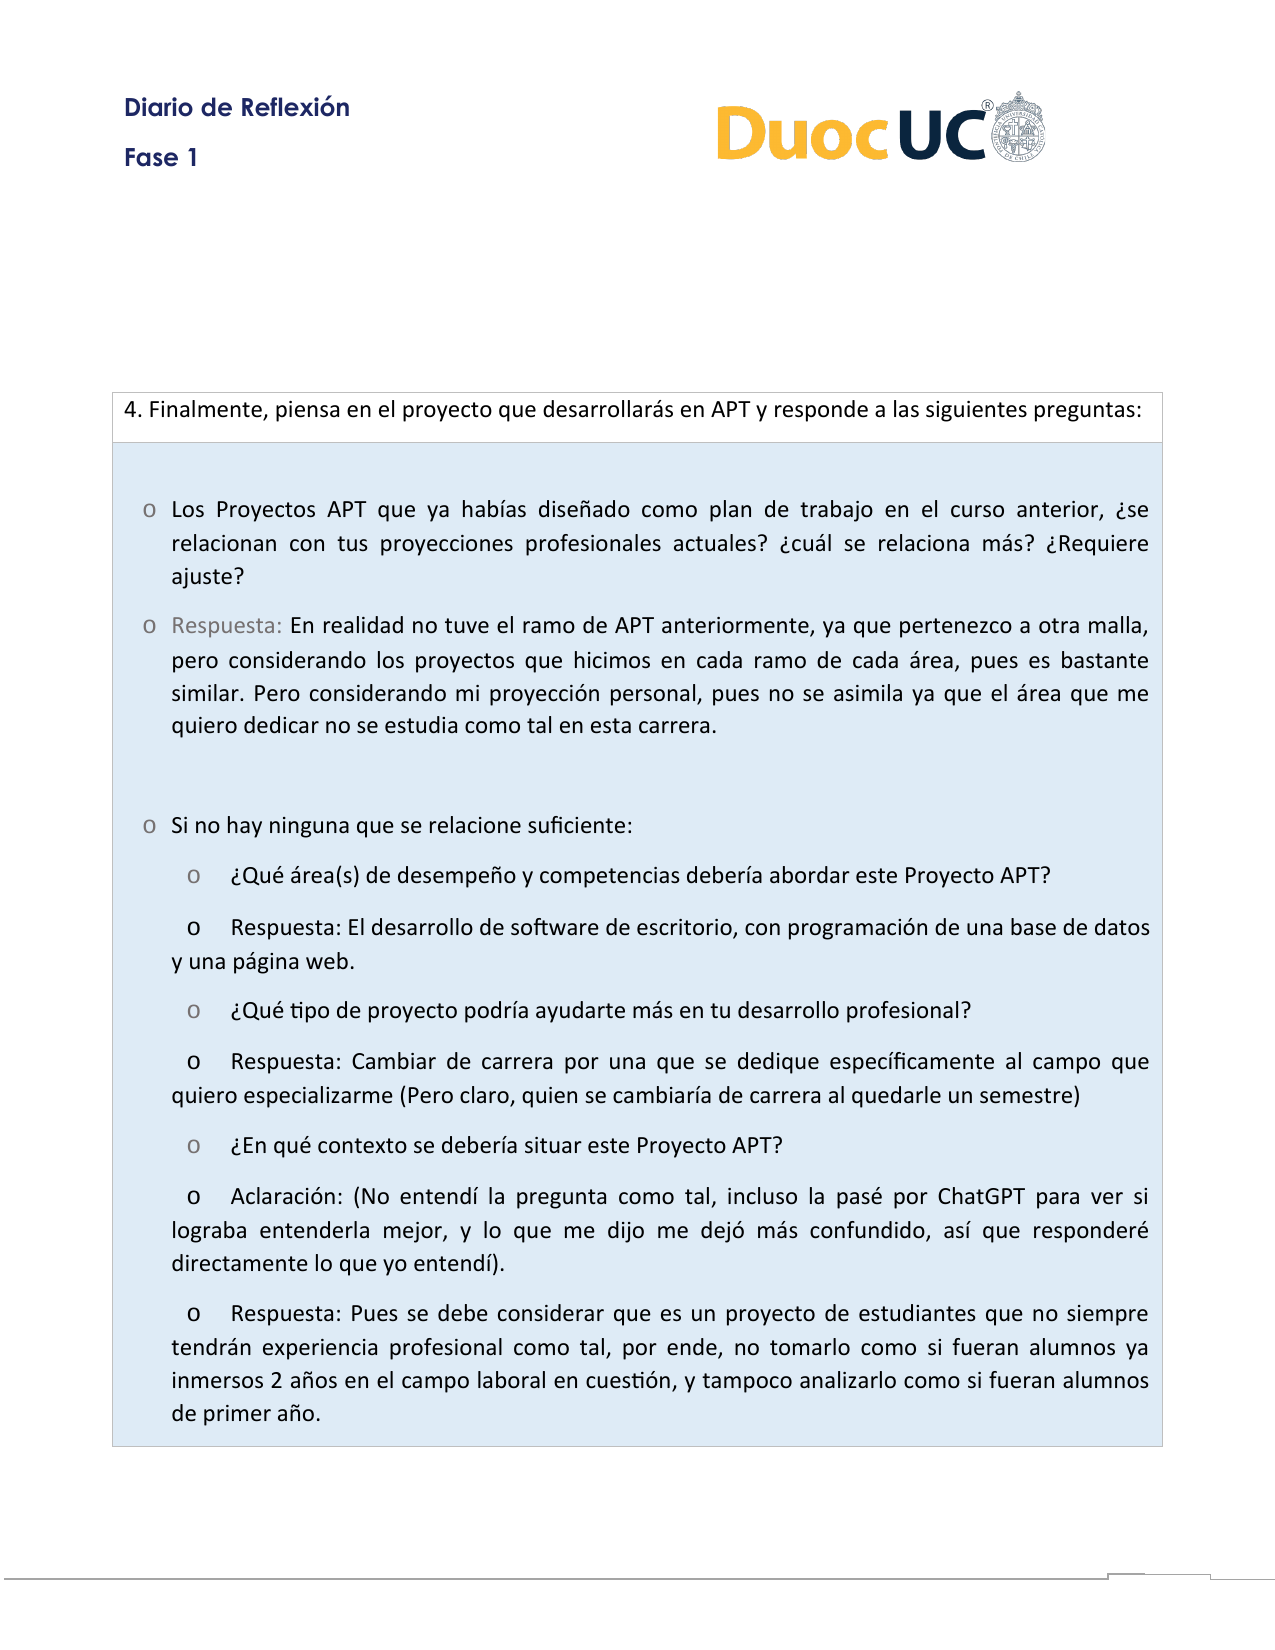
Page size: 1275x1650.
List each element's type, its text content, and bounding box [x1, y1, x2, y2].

table_header 4. Finalmente, piensa en el proyecto que desarrollarás en APT y responde a las siguientes preguntas: [113, 393, 1162, 442]
picture [717, 91, 1046, 162]
table_cell Los Proyectos APT que ya habías diseñado como plan de trabajo en el curso anterior, ¿se relacionan con tus proyecciones profesionales actuales? ¿cuál se relaciona más? ¿Requiere ajuste? Respuesta: En realidad no tuve el ramo de APT anteriormente, ya que pertenezco a otra malla, pero considerando los proyectos que hicimos en cada ramo de cada área, pues es bastante similar. Pero considerando mi proyección personal, pues no se asimila ya que el área que me quiero dedicar no se estudia como tal en esta carrera. Si no hay ninguna que se relacione suficiente: ¿Qué área(s) de desempeño y competencias debería abordar este Proyecto APT? Respuesta: El desarrollo de software de escritorio, con programación de una base de datos y una página web. ¿Qué tipo de proyecto podría ayudarte más en tu desarrollo profesional? Respuesta: Cambiar de carrera por una que se dedique específicamente al campo que quiero especializarme (Pero claro, quien se cambiaría de carrera al quedarle un semestre) ¿En qué contexto se debería situar este Proyecto APT? Aclaración: (No entendí la pregunta como tal, incluso la pasé por ChatGPT para ver si lograba entenderla mejor, y lo que me dijo me dejó más confundido, así que responderé directamente lo que yo entendí). Respuesta: Pues se debe considerar que es un proyecto de estudiantes que no siempre tendrán experiencia profesional como tal, por ende, no tomarlo como si fueran alumnos ya inmersos 2 años en el campo laboral en cuestión, y tampoco analizarlo como si fueran alumnos de primer año. [113, 443, 1162, 1446]
